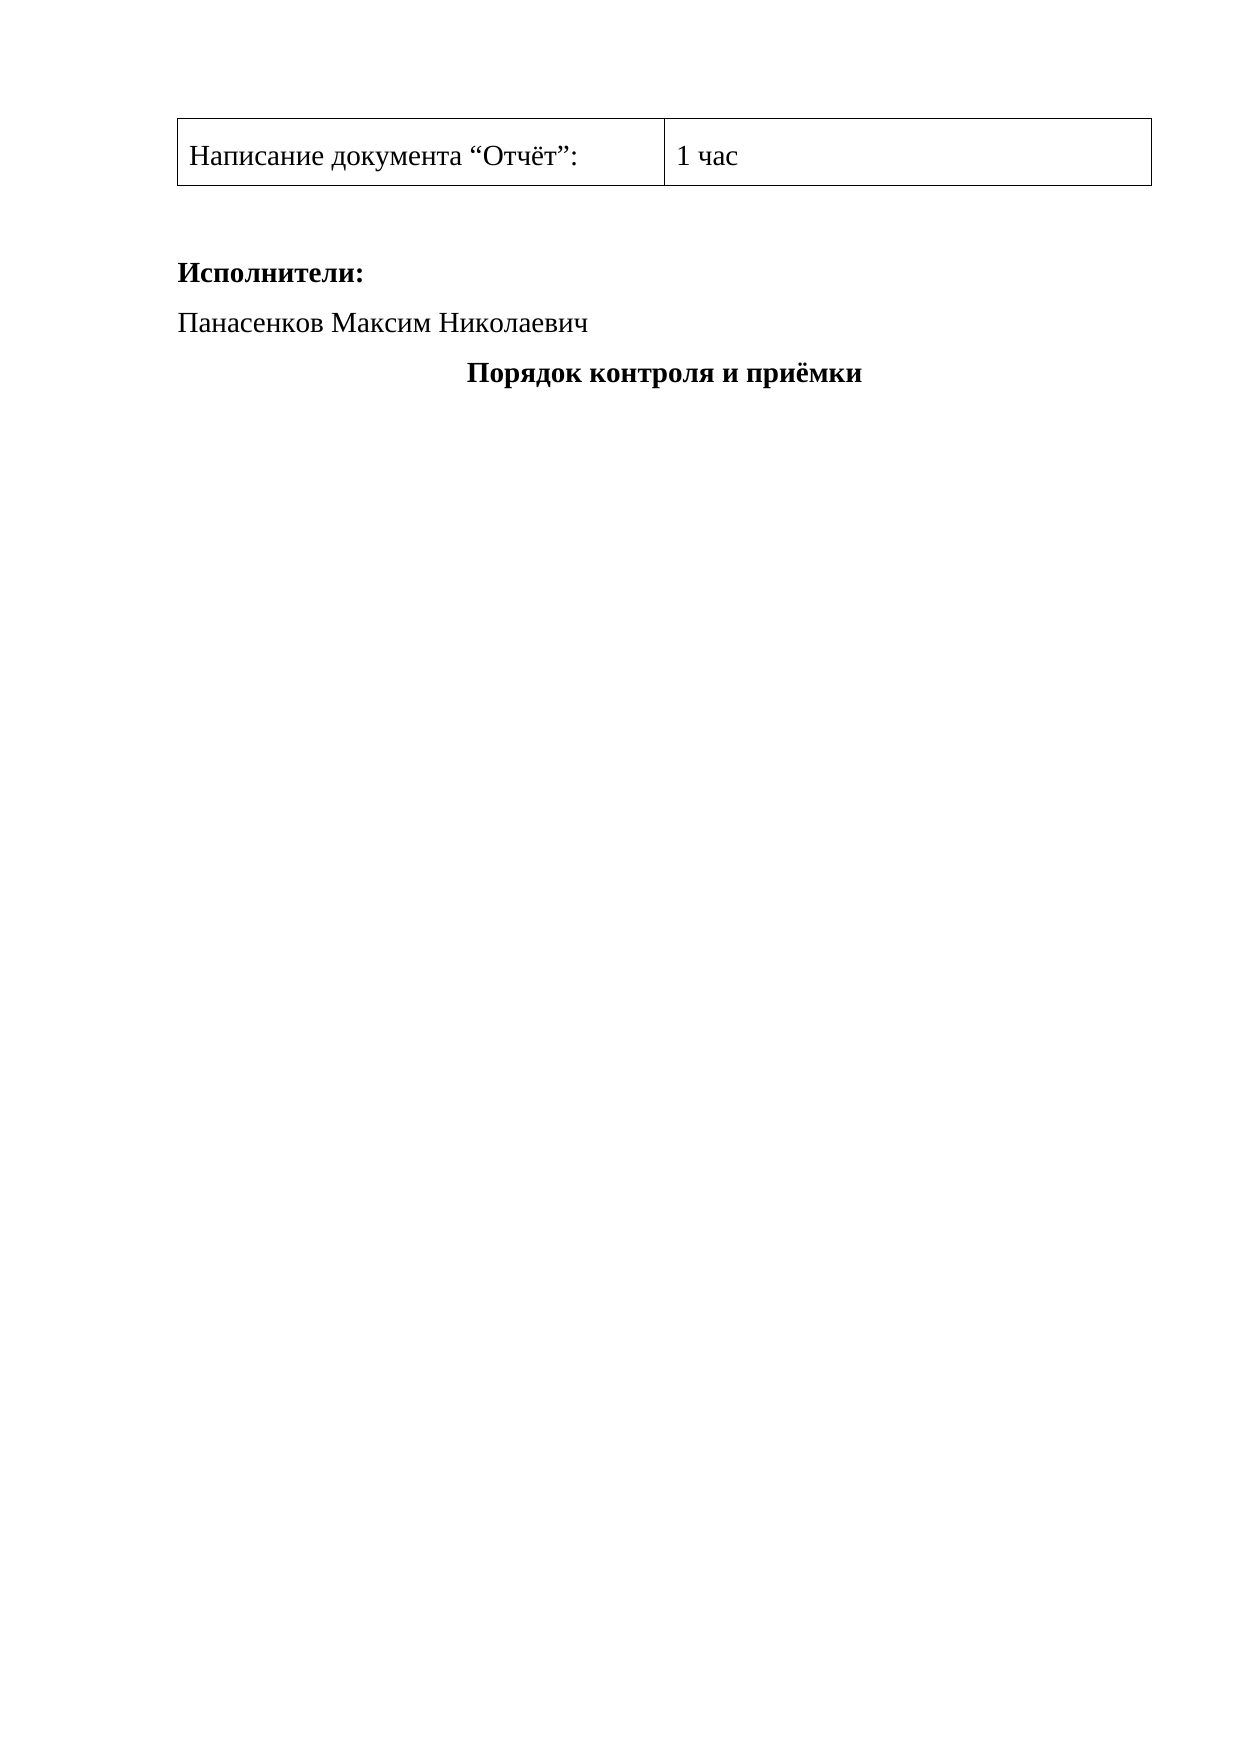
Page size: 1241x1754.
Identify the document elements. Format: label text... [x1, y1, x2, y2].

table_cell Написание документа “Отчёт”: [178, 119, 664, 184]
table_cell 1 час [665, 119, 1151, 184]
list Панасенков Максим Николаевич [177, 305, 1152, 338]
list Исполнители: [177, 255, 1152, 288]
list Порядок контроля и приёмки [177, 355, 1152, 389]
